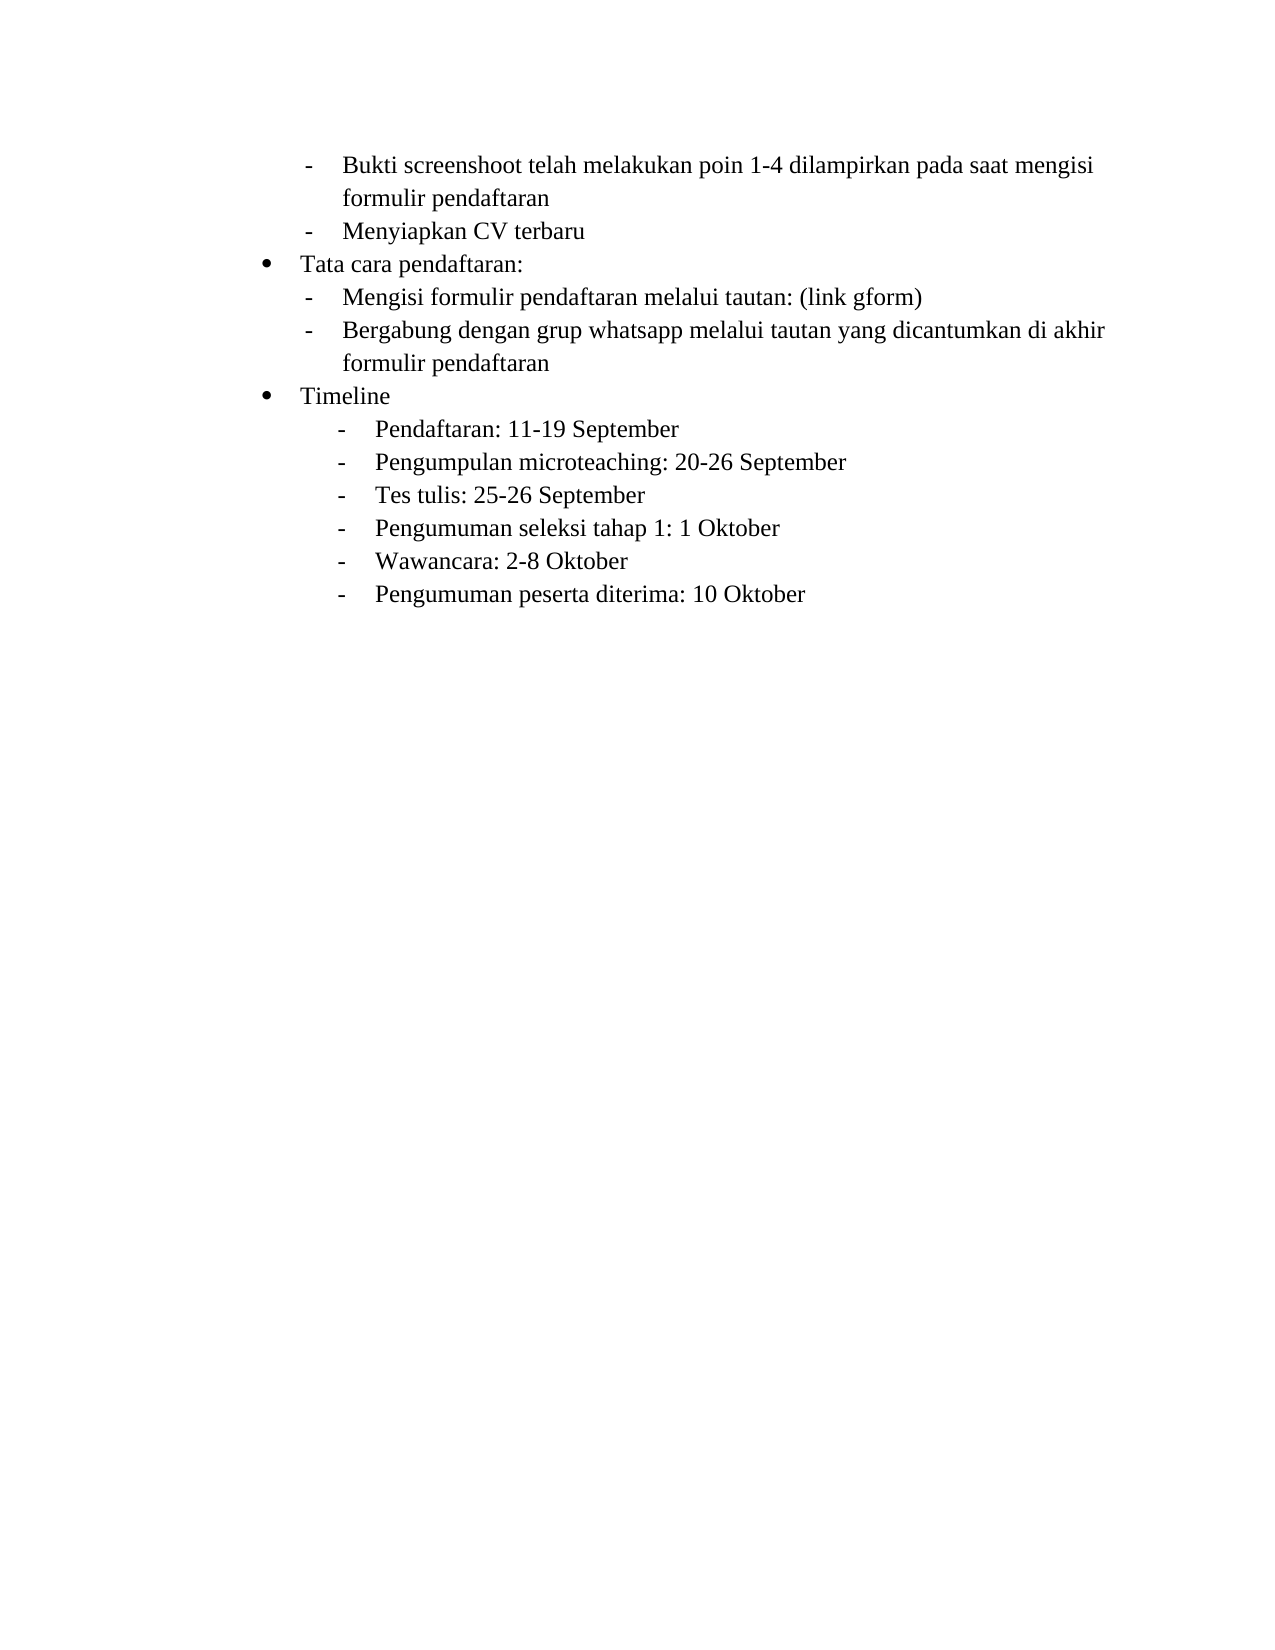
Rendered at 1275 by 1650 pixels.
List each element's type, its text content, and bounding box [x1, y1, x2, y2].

list Timeline [262, 381, 1125, 410]
list Pengumuman peserta diterima: 10 Oktober [337, 579, 1125, 608]
list Mengisi formulir pendaftaran melalui tautan: (link gform) [304, 282, 1125, 311]
list Bukti screenshoot telah melakukan poin 1-4 dilampirkan pada saat mengisi formulir pendaftaran [304, 150, 1125, 212]
list Wawancara: 2-8 Oktober [337, 546, 1125, 575]
list Pengumpulan microteaching: 20-26 September [337, 447, 1125, 476]
list Tata cara pendaftaran: [262, 249, 1125, 278]
list Pendaftaran: 11-19 September [337, 414, 1125, 443]
list Pengumuman seleksi tahap 1: 1 Oktober [337, 513, 1125, 542]
list Bergabung dengan grup whatsapp melalui tautan yang dicantumkan di akhir formulir pendaftaran [304, 315, 1125, 377]
list Menyiapkan CV terbaru [304, 216, 1125, 245]
list Tes tulis: 25-26 September [337, 480, 1125, 509]
